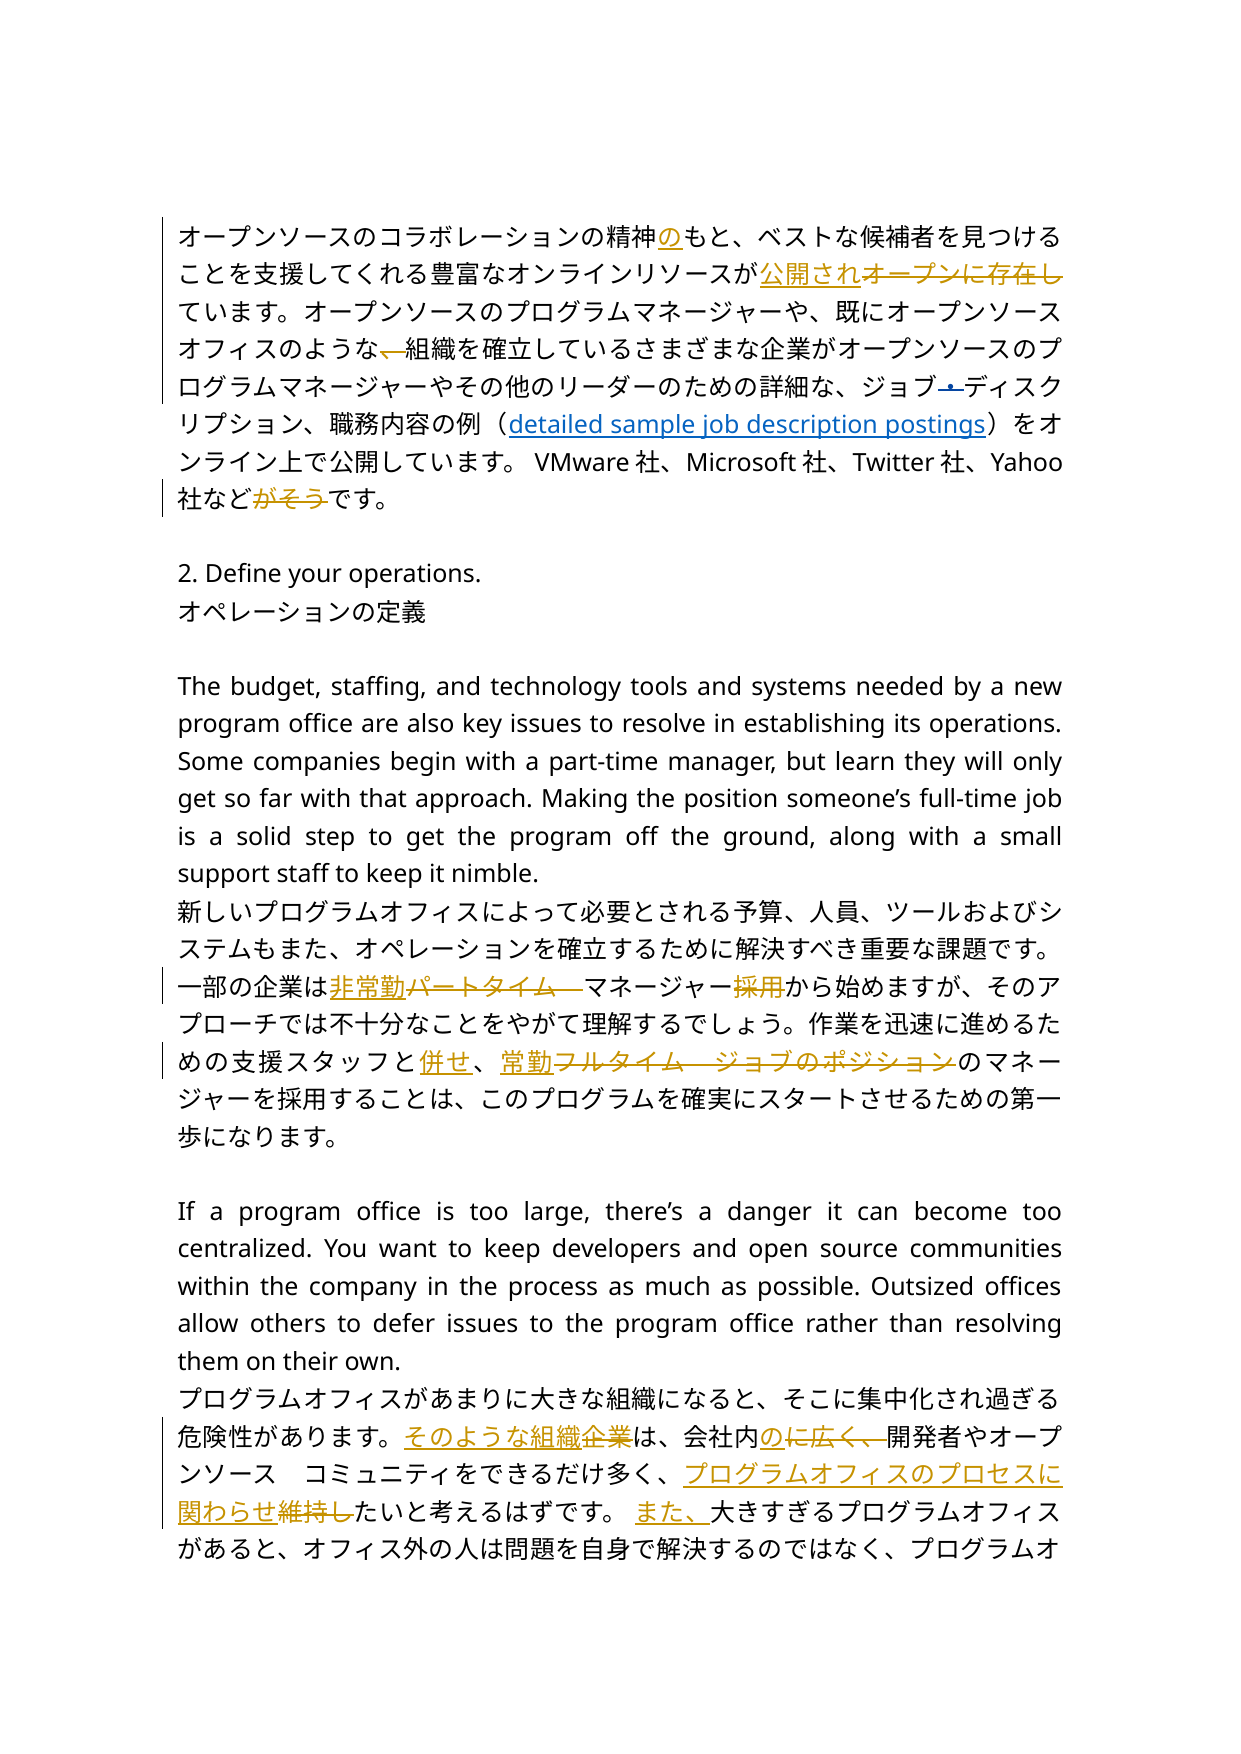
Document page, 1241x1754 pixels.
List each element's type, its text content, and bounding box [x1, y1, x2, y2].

text The budget, staffing, and technology tools and systems needed by a new program office are also key issues to resolve in establishing its operations. Some companies begin with a part-time manager, but learn they will only get so far with that approach. Making the position someone’s full-time job is a solid step to get the program off the ground, along with a small support staff to keep it nimble. [177, 667, 1063, 892]
text オペレーションの定義 [177, 592, 1063, 629]
text オープンソースのコラボレーションの精神もと、ベストな候補者を見つけることを支援してくれる豊富なオンラインリソースがています。オープンソースのプログラムマネージャーや、既にオープンソース オフィスのような組織を確立しているさまざまな企業がオープンソースのプログラムマネージャーやその他のリーダーのための詳細な、ジョブディスクリプション、職務内容の例（detailed sample job description postings）をオンライン上で公開しています。 VMware社、Microsoft社、Twitter社、Yahoo社などです。 [177, 217, 1063, 517]
text 新しいプログラムオフィスによって必要とされる予算、人員、ツールおよびシステムもまた、オペレーションを確立するために解決すべき重要な課題です。 一部の企業はマネージャーから始めますが、そのアプローチでは不十分なことをやがて理解するでしょう。作業を迅速に進めるための支援スタッフと、のマネージャーを採用することは、このプログラムを確実にスタートさせるための第一歩になります。 [177, 892, 1063, 1154]
text If a program office is too large, there’s a danger it can become too centralized. You want to keep developers and open source communities within the company in the process as much as possible. Outsized offices allow others to defer issues to the program office rather than resolving them on their own. [177, 1192, 1063, 1379]
text 2. Define your operations. [177, 554, 1063, 592]
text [177, 1379, 1063, 1567]
